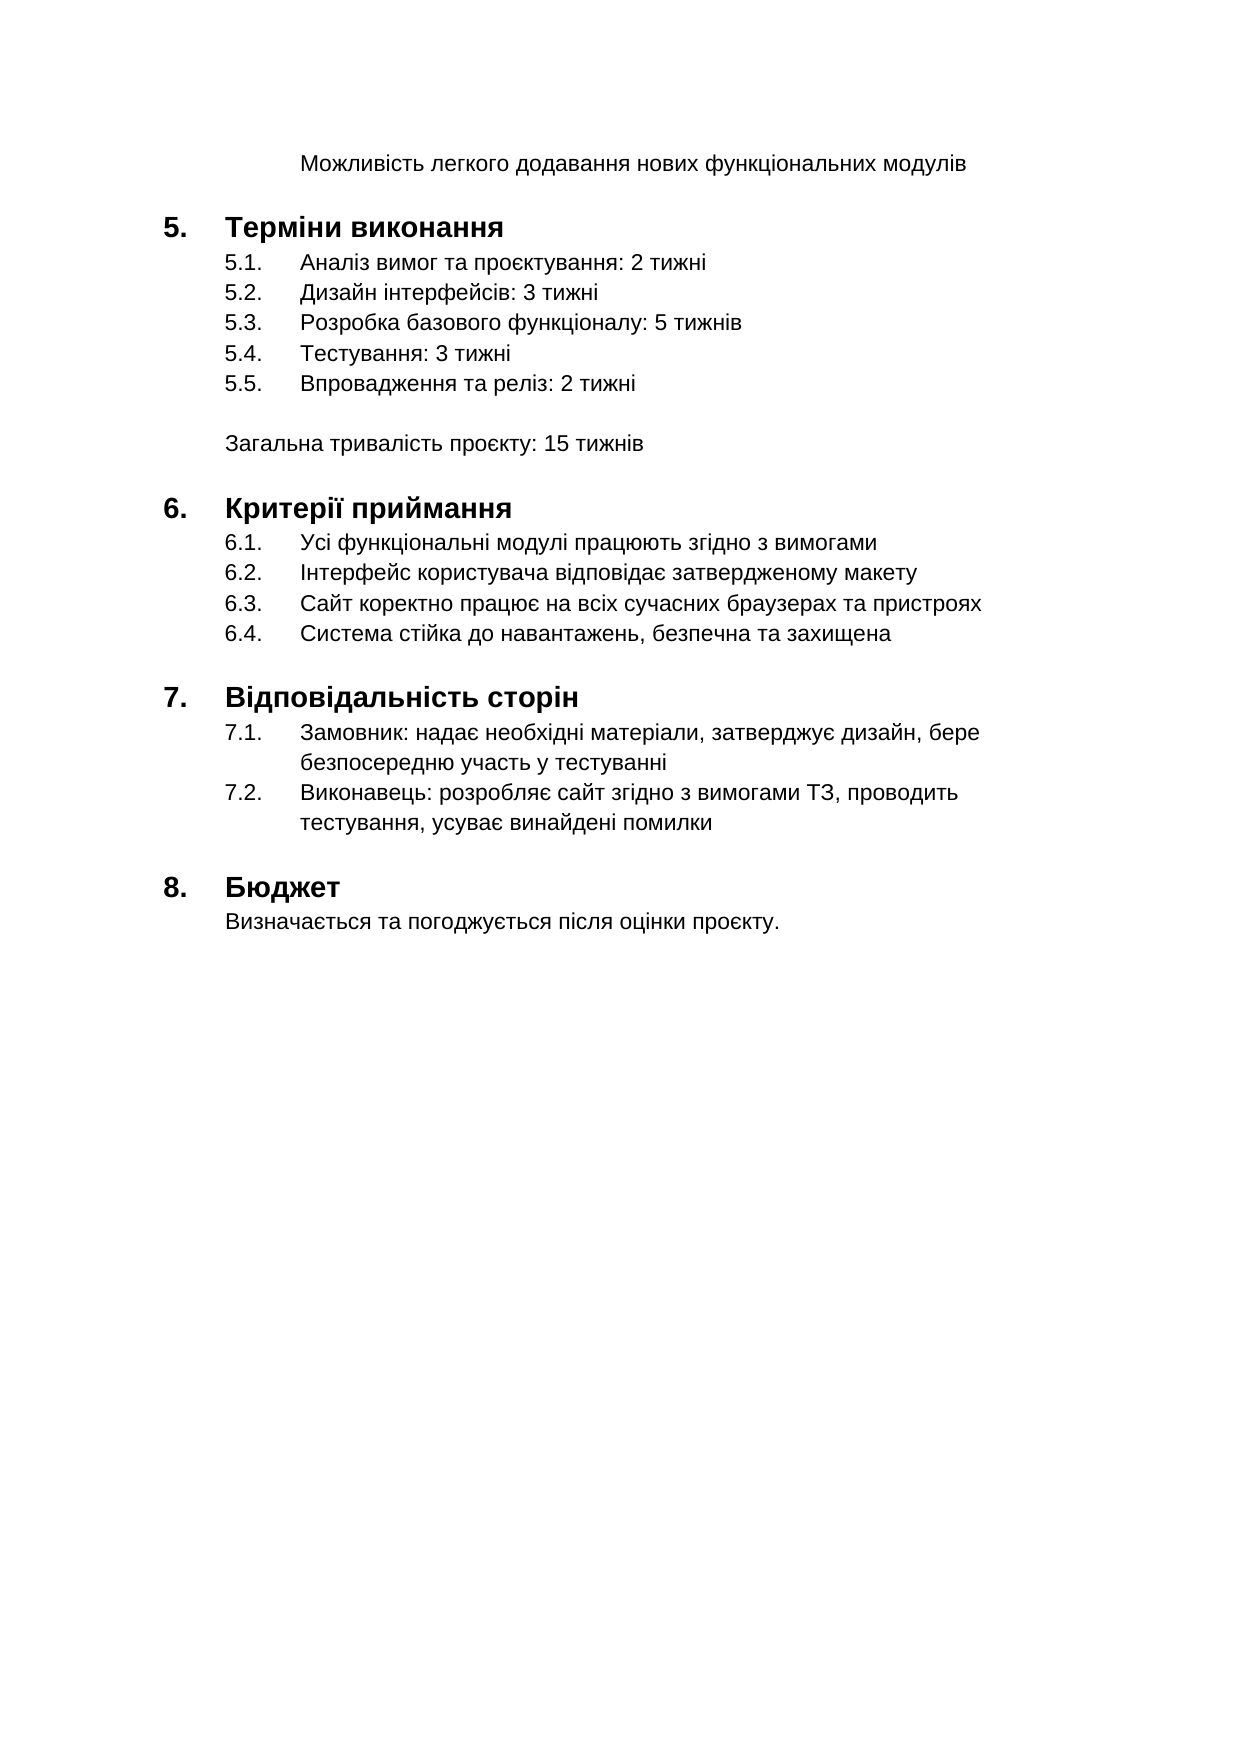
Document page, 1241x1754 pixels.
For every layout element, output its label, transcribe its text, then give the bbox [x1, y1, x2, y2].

list Усі функціональні модулі працюють згідно з вимогами [262, 529, 1090, 556]
list Сайт коректно працює на всіх сучасних браузерах та пристроях [262, 589, 1090, 616]
list Впровадження та реліз: 2 тижні [262, 370, 1090, 396]
list Тестування: 3 тижні [262, 339, 1090, 366]
list Бюджет [187, 870, 1090, 903]
text Визначається та погоджується після оцінки проєкту. [225, 908, 1090, 935]
list Відповідальність сторін [187, 680, 1090, 714]
text Загальна тривалість проєкту: 15 тижнів [150, 430, 1090, 457]
list Аналіз вимог та проєктування: 2 тижні [262, 249, 1090, 275]
list Інтерфейс користувача відповідає затвердженому макету [262, 559, 1090, 586]
list Система стійка до навантажень, безпечна та захищена [262, 620, 1090, 646]
text Можливість легкого додавання нових функціональних модулів [300, 150, 1090, 176]
list Розробка базового функціоналу: 5 тижнів [262, 309, 1090, 336]
list Виконавець: розробляє сайт згідно з вимогами ТЗ, проводить тестування, усуває винайдені помилки [262, 779, 1090, 836]
list Дизайн інтерфейсів: 3 тижні [262, 279, 1090, 306]
list Терміни виконання [187, 210, 1090, 244]
list Критерії приймання [187, 491, 1090, 524]
list Замовник: надає необхідні матеріали, затверджує дизайн, бере безпосередню участь у тестуванні [262, 719, 1090, 775]
